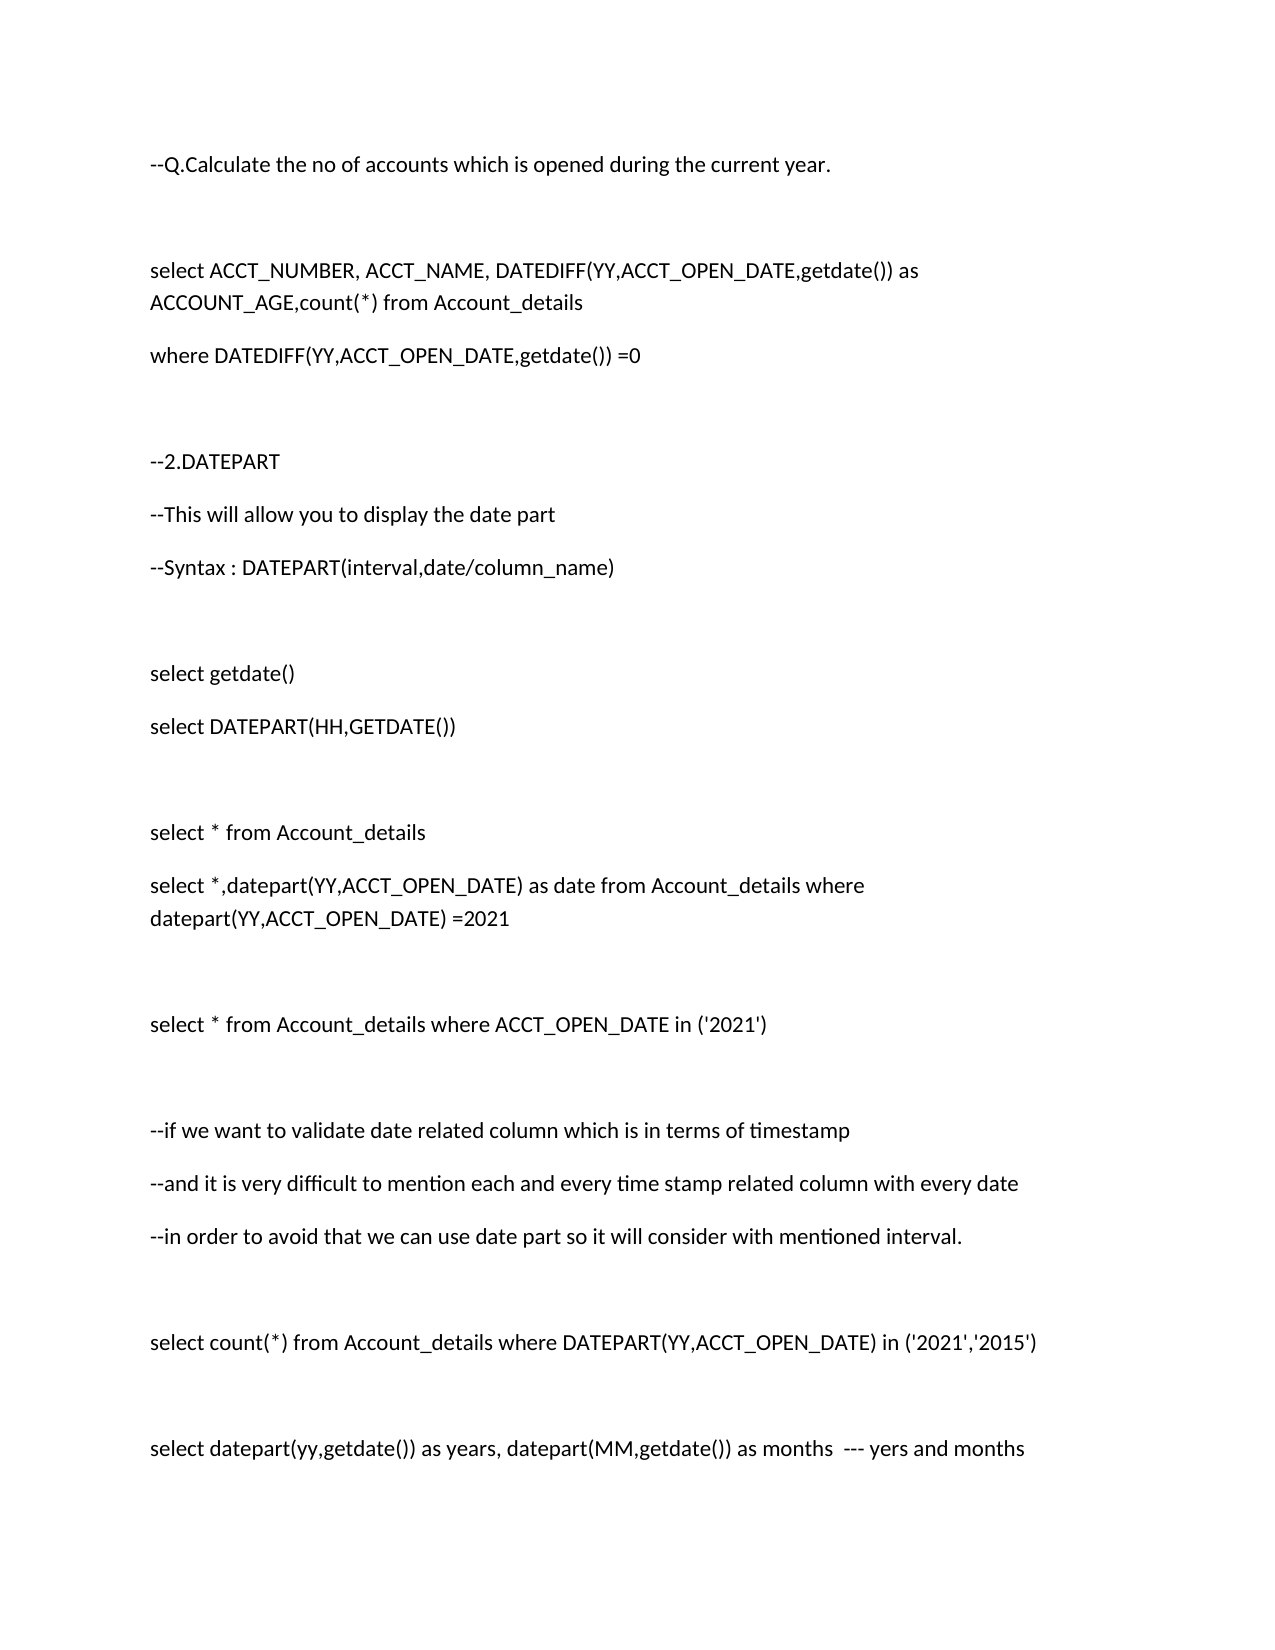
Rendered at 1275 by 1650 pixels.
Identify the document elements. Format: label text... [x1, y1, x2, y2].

text --and it is very difficult to mention each and every time stamp related column with every date [150, 1169, 1125, 1197]
text --in order to avoid that we can use date part so it will consider with mentioned interval. [150, 1222, 1125, 1250]
text --Syntax : DATEPART(interval,date/column_name) [150, 553, 1125, 581]
text select *,datepart(YY,ACCT_OPEN_DATE) as date from Account_details where datepart(YY,ACCT_OPEN_DATE) =2021 [150, 871, 1125, 932]
text --2.DATEPART [150, 447, 1125, 475]
text --Q.Calculate the no of accounts which is opened during the current year. [150, 150, 1125, 178]
text where DATEDIFF(YY,ACCT_OPEN_DATE,getdate()) =0 [150, 341, 1125, 369]
text select * from Account_details [150, 818, 1125, 846]
text --This will allow you to display the date part [150, 500, 1125, 528]
text select DATEPART(HH,GETDATE()) [150, 712, 1125, 740]
text select count(*) from Account_details where DATEPART(YY,ACCT_OPEN_DATE) in ('2021','2015') [150, 1328, 1125, 1356]
text select getdate() [150, 659, 1125, 687]
text select * from Account_details where ACCT_OPEN_DATE in ('2021') [150, 1010, 1125, 1038]
text --if we want to validate date related column which is in terms of timestamp [150, 1116, 1125, 1144]
text select datepart(yy,getdate()) as years, datepart(MM,getdate()) as months --- yers and months [150, 1434, 1125, 1462]
text select ACCT_NUMBER, ACCT_NAME, DATEDIFF(YY,ACCT_OPEN_DATE,getdate()) as ACCOUNT_AGE,count(*) from Account_details [150, 256, 1125, 316]
